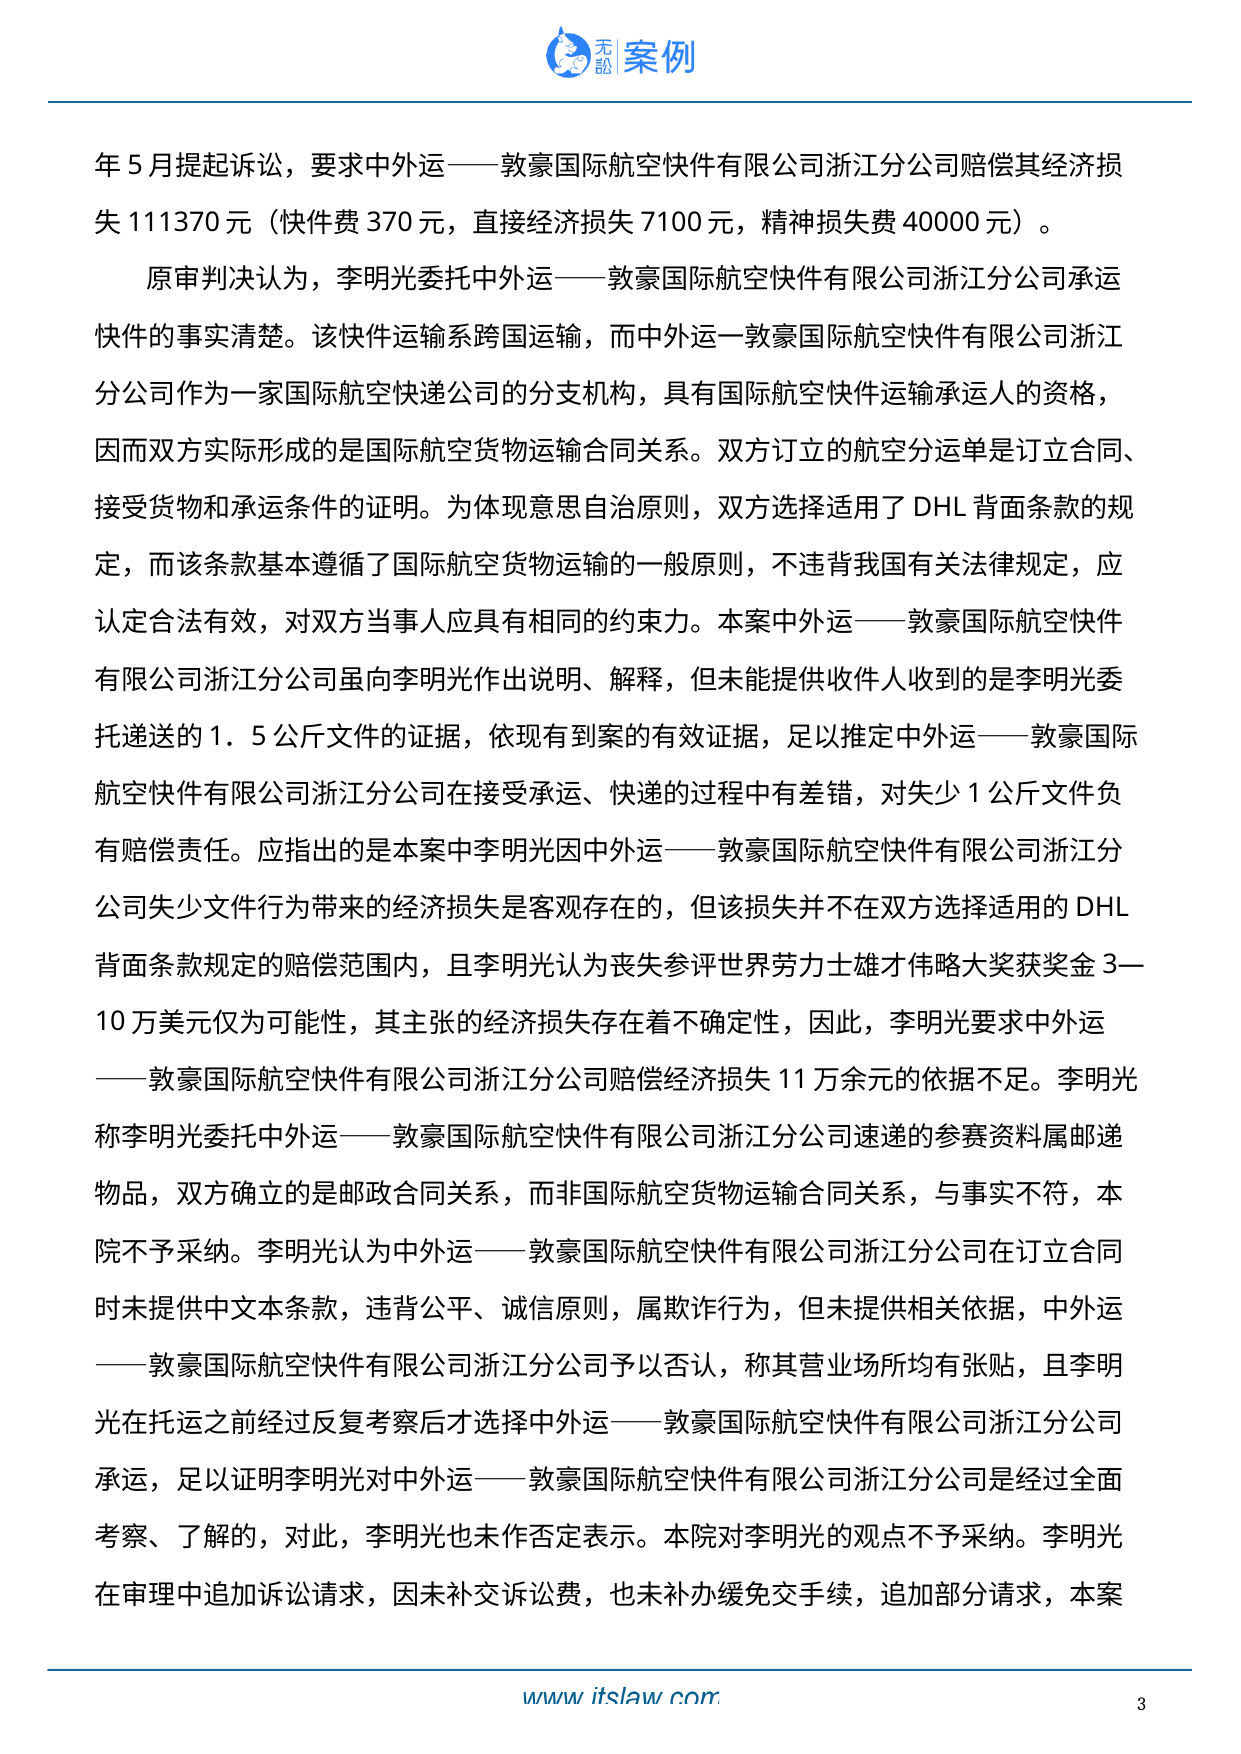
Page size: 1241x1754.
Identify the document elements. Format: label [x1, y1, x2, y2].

text [94, 85, 1146, 243]
picture [546, 26, 694, 78]
picture [523, 1687, 720, 1704]
text [94, 255, 1146, 1614]
